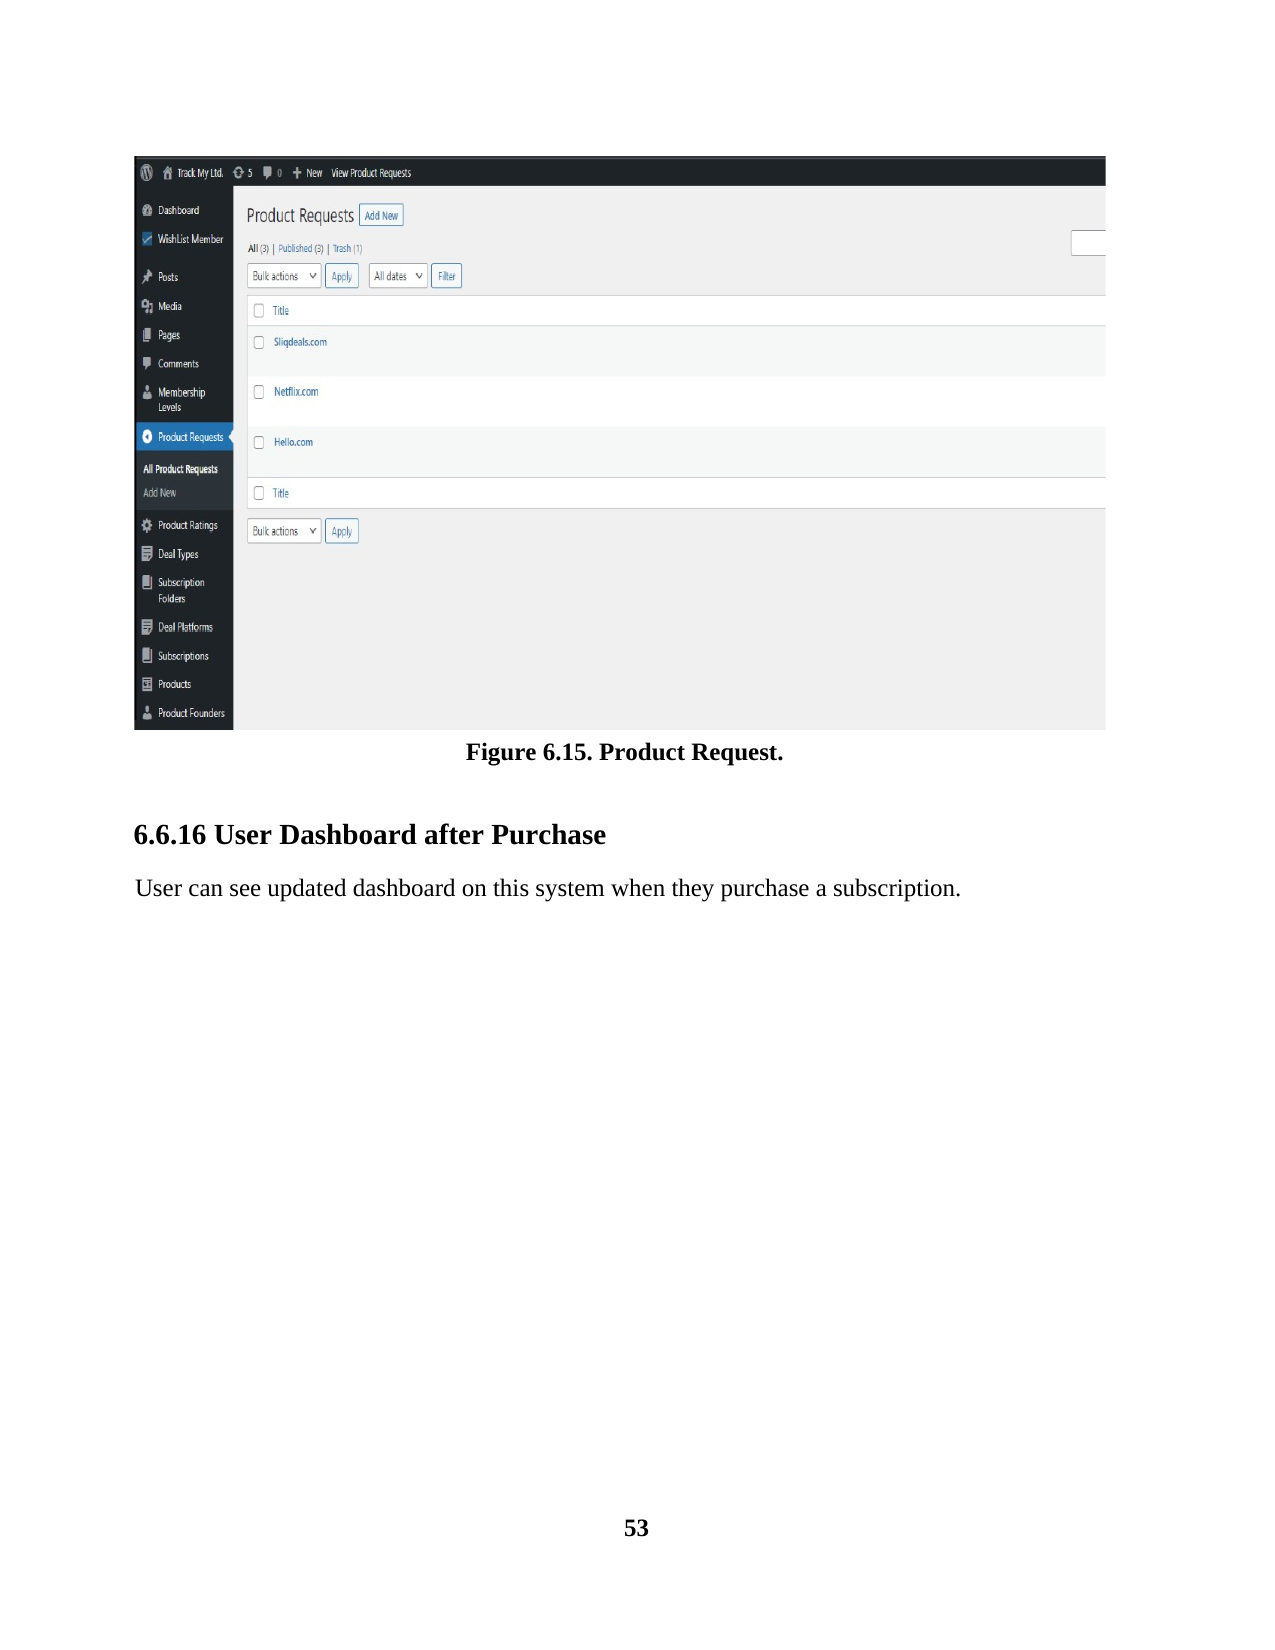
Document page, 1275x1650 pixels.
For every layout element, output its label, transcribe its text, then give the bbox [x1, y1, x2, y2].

text Figure 6.15. Product Request. [133, 737, 1116, 766]
picture [134, 156, 1106, 730]
text 6.6.16 User Dashboard after Purchase [133, 817, 1139, 851]
text User can see updated dashboard on this system when they purchase a subscription. [135, 873, 1131, 902]
